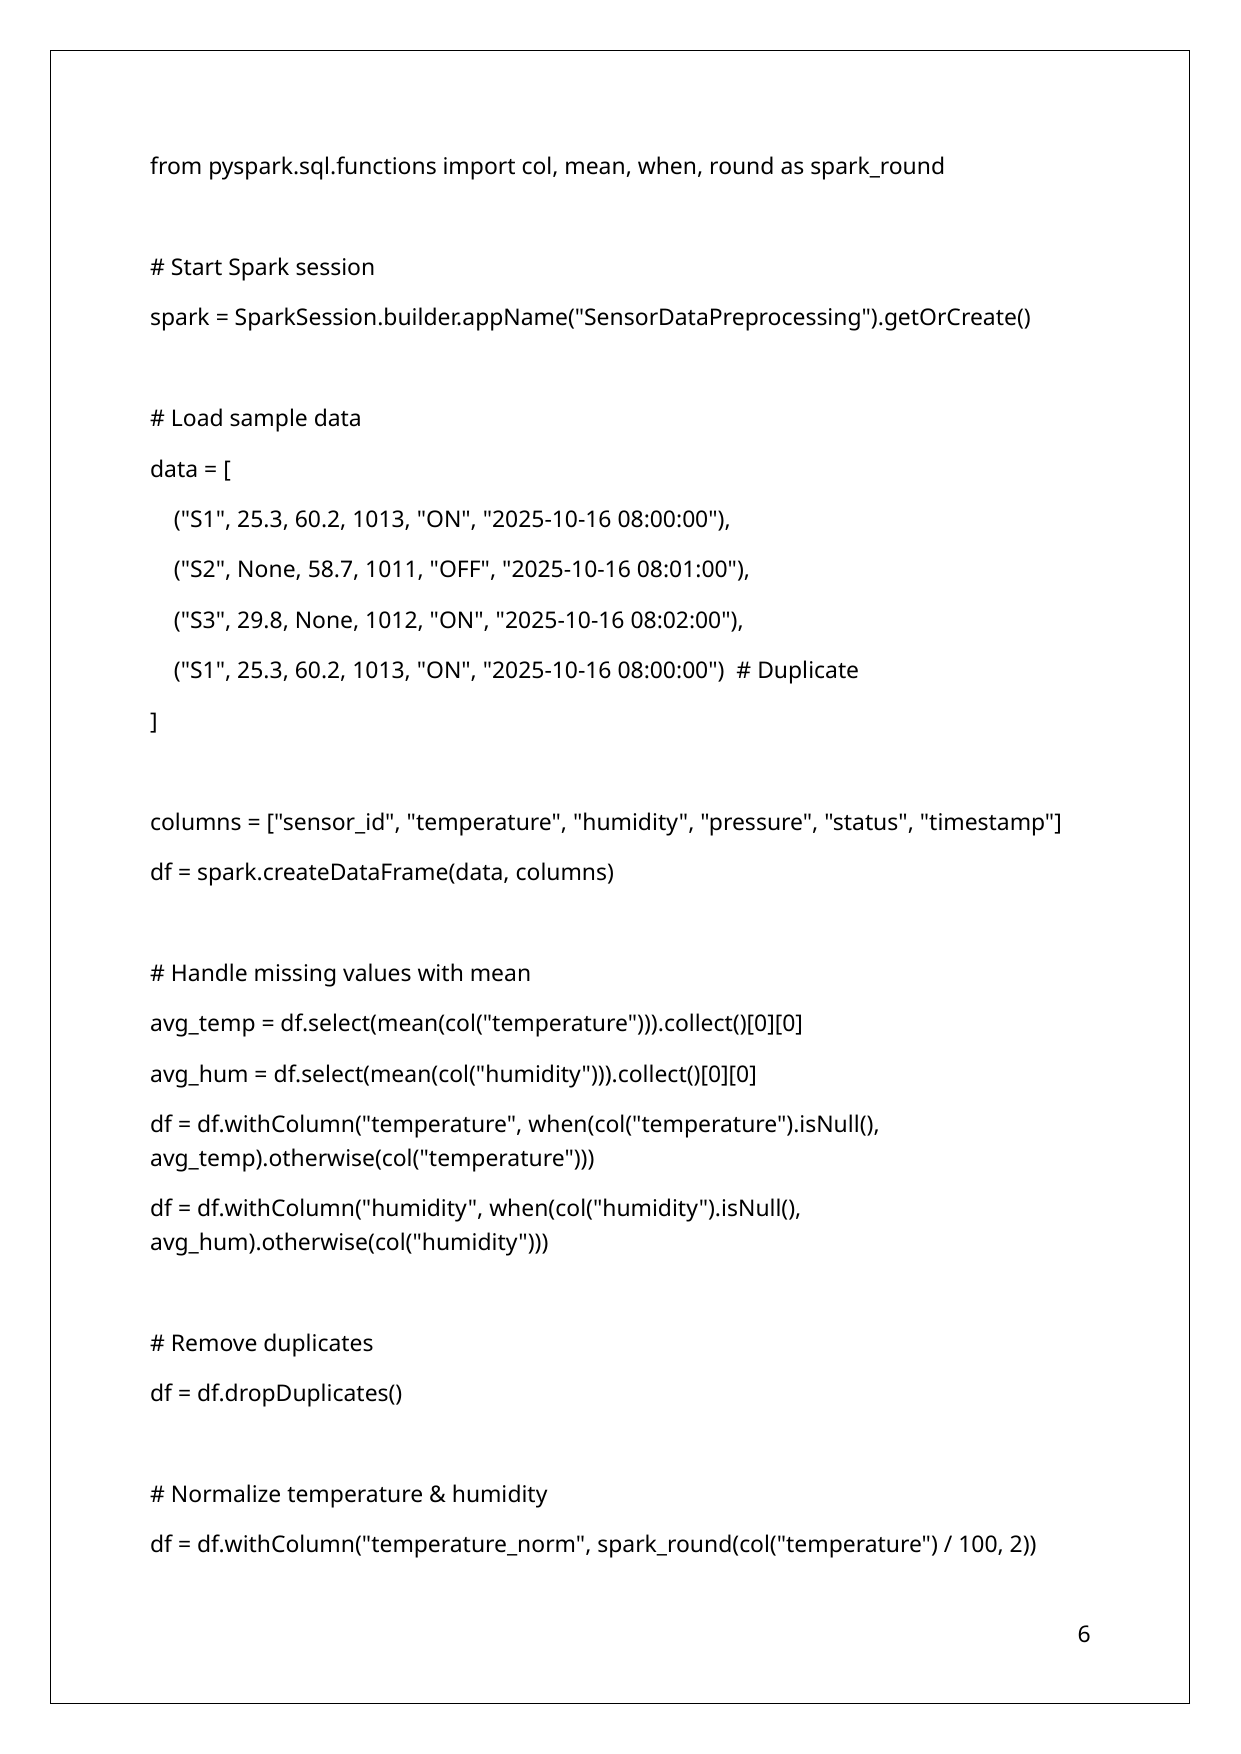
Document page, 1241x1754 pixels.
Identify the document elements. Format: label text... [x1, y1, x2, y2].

text ("S2", None, 58.7, 1011, "OFF", "2025-10-16 08:01:00"), [150, 553, 1090, 584]
text # Start Spark session [150, 251, 1090, 282]
text ("S1", 25.3, 60.2, 1013, "ON", "2025-10-16 08:00:00") # Duplicate [150, 654, 1090, 685]
text df = df.withColumn("temperature", when(col("temperature").isNull(), avg_temp).otherwise(col("temperature"))) [150, 1108, 1090, 1173]
text avg_temp = df.select(mean(col("temperature"))).collect()[0][0] [150, 1007, 1090, 1038]
text columns = ["sensor_id", "temperature", "humidity", "pressure", "status", "timestamp"] [150, 805, 1090, 837]
text avg_hum = df.select(mean(col("humidity"))).collect()[0][0] [150, 1057, 1090, 1089]
text df = df.withColumn("temperature_norm", spark_round(col("temperature") / 100, 2)) [150, 1528, 1090, 1559]
text ] [150, 704, 1090, 736]
text df = spark.createDataFrame(data, columns) [150, 856, 1090, 887]
text ("S1", 25.3, 60.2, 1013, "ON", "2025-10-16 08:00:00"), [150, 503, 1090, 534]
text data = [ [150, 452, 1090, 484]
text df = df.dropDuplicates() [150, 1377, 1090, 1408]
text # Normalize temperature & humidity [150, 1478, 1090, 1509]
text # Load sample data [150, 402, 1090, 433]
text # Handle missing values with mean [150, 957, 1090, 988]
text ("S3", 29.8, None, 1012, "ON", "2025-10-16 08:02:00"), [150, 604, 1090, 635]
text # Remove duplicates [150, 1327, 1090, 1358]
text spark = SparkSession.builder.appName("SensorDataPreprocessing").getOrCreate() [150, 301, 1090, 332]
text from pyspark.sql.functions import col, mean, when, round as spark_round [150, 150, 1090, 181]
text df = df.withColumn("humidity", when(col("humidity").isNull(), avg_hum).otherwise(col("humidity"))) [150, 1192, 1090, 1257]
